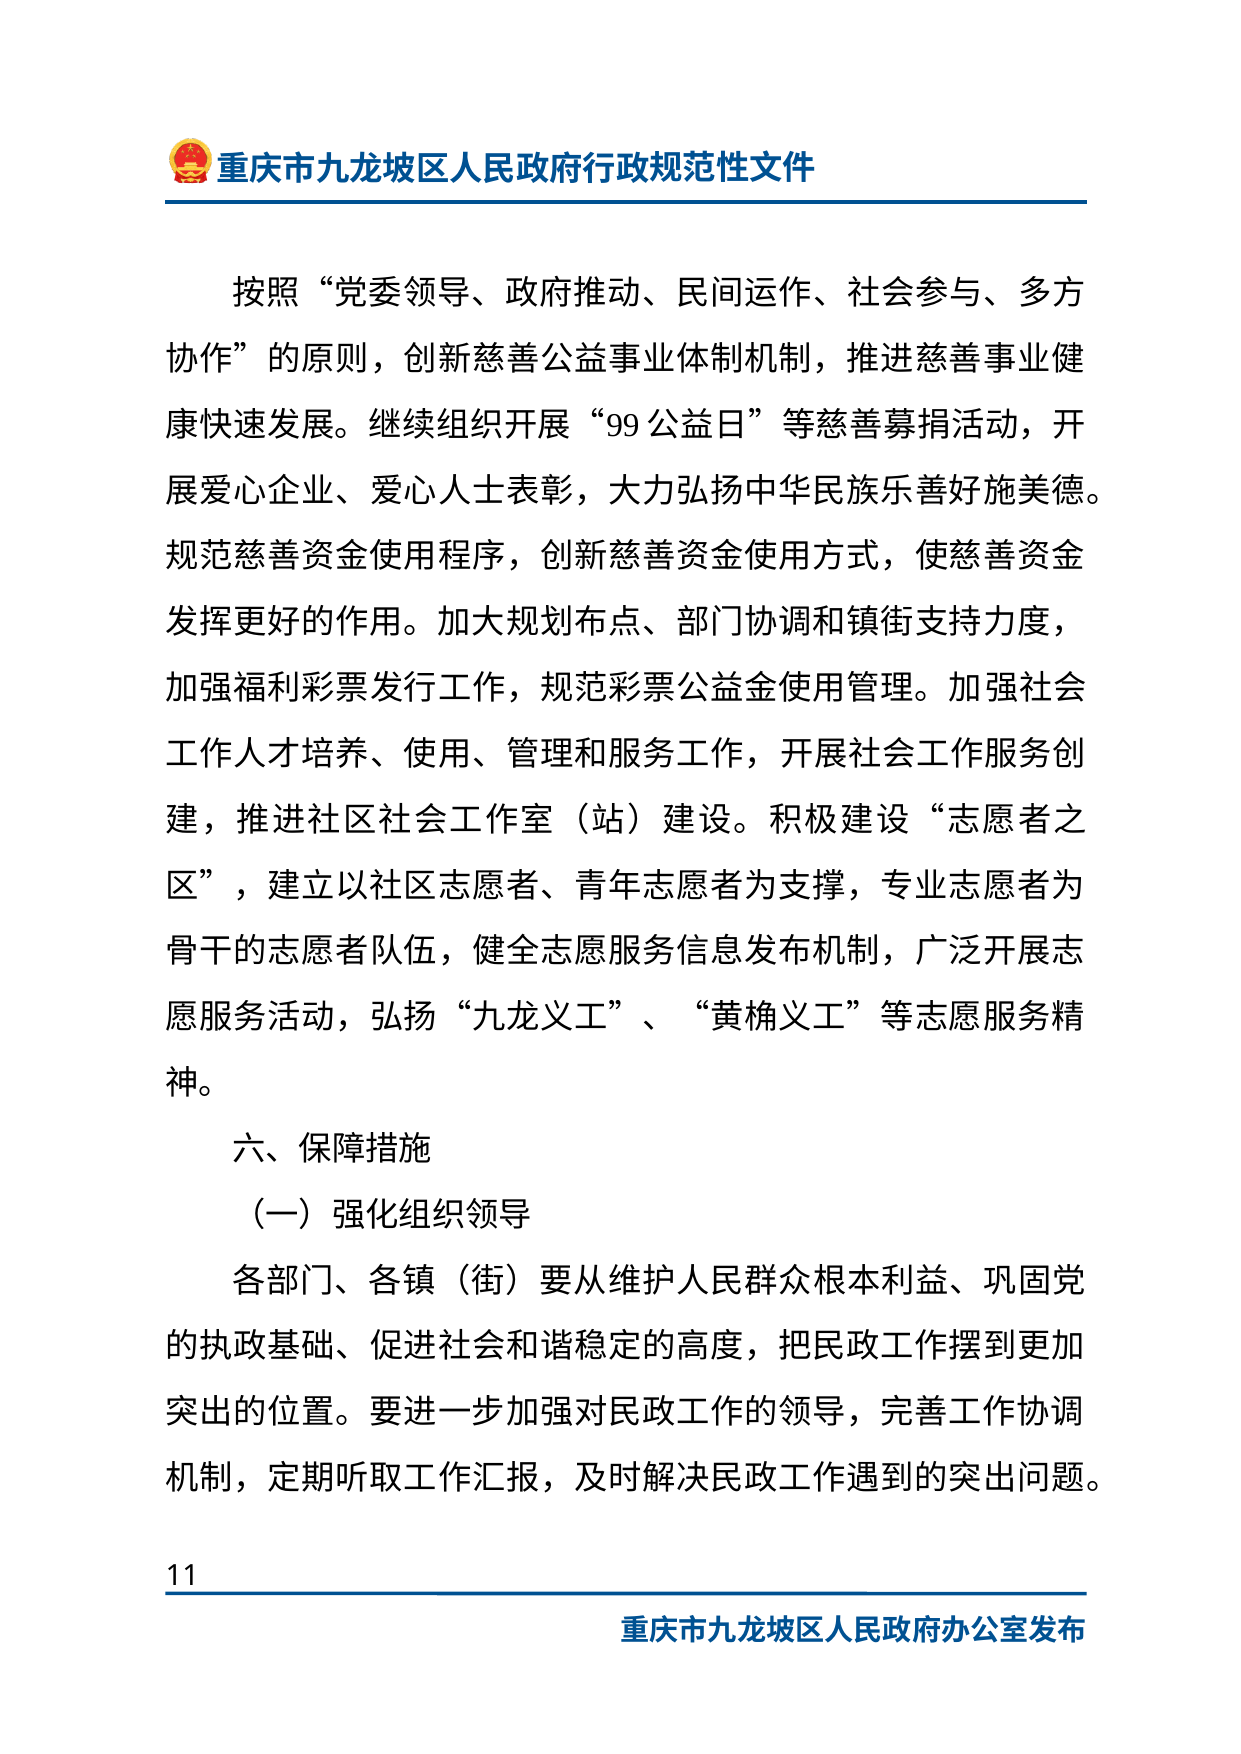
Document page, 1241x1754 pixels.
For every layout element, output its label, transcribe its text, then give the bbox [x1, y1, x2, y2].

text 各部门、各镇（街）要从维护人民群众根本利益、巩固党的执政基础、促进社会和谐稳定的高度，把民政工作摆到更加突出的位置。要进一步加强对民政工作的领导，完善工作协调机制，定期听取工作汇报，及时解决民政工作遇到的突出问题。有关部门和单位要密切配合，各负其责，各司其职，共同推进民政事业发展。 [165, 1245, 1087, 1508]
text 按照“党委领导、政府推动、民间运作、社会参与、多方协作”的原则，创新慈善公益事业体制机制，推进慈善事业健康快速发展。继续组织开展“99公益日”等慈善募捐活动，开展爱心企业、爱心人士表彰，大力弘扬中华民族乐善好施美德。规范慈善资金使用程序，创新慈善资金使用方式，使慈善资金发挥更好的作用。加大规划布点、部门协调和镇街支持力度，加强福利彩票发行工作，规范彩票公益金使用管理。加强社会工作人才培养、使用、管理和服务工作，开展社会工作服务创建，推进社区社会工作室（站）建设。积极建设“志愿者之区”，建立以社区志愿者、青年志愿者为支撑，专业志愿者为骨干的志愿者队伍，健全志愿服务信息发布机制，广泛开展志愿服务活动，弘扬“九龙义工”、“黄桷义工”等志愿服务精神。 [165, 257, 1087, 1113]
text （一）强化组织领导 [165, 1179, 1087, 1245]
text 六、保障措施 [165, 1113, 1087, 1179]
picture [165, 136, 216, 187]
